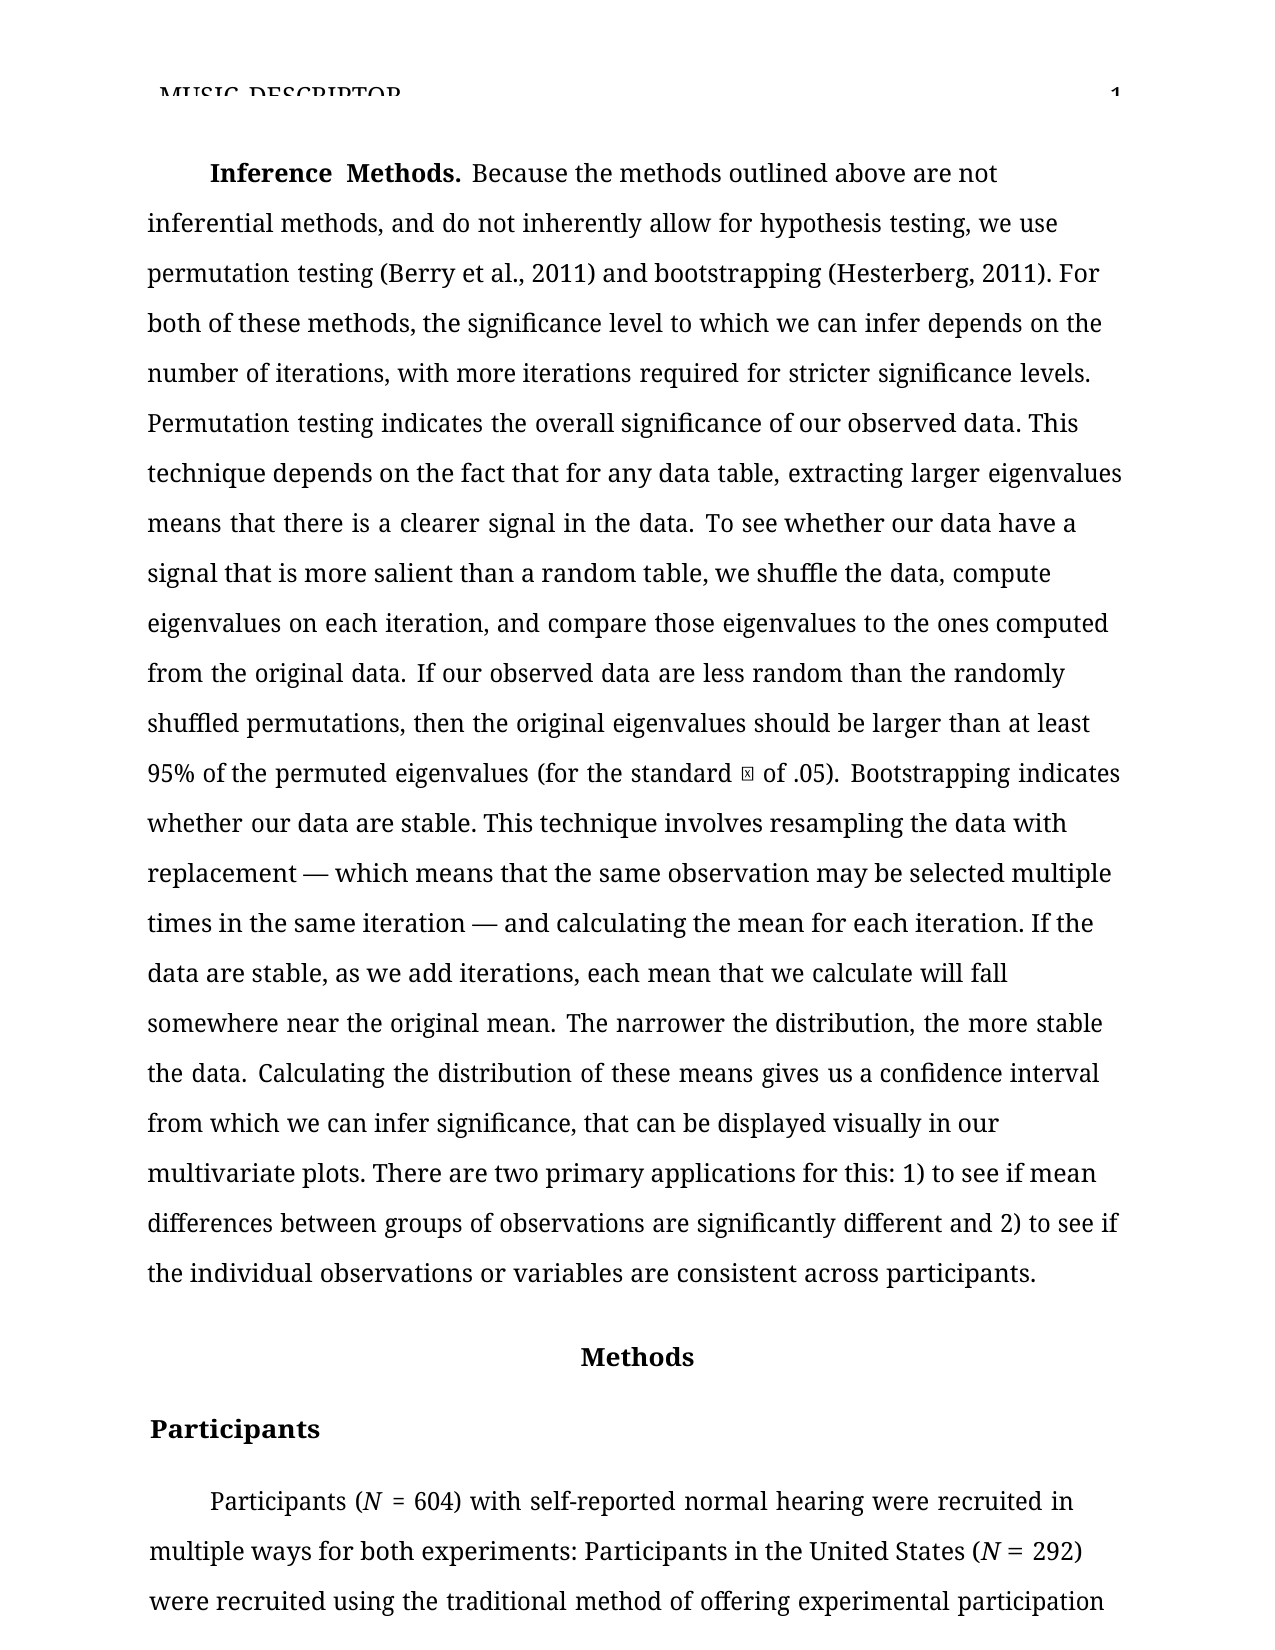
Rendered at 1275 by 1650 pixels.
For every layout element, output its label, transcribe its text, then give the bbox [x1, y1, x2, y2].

text Inference Methods. Because the methods outlined above are not inferential methods, and do not inherently allow for hypothesis testing, we use permutation testing (Berry et al., 2011) and bootstrapping (Hesterberg, 2011). For both of these methods, the significance level to which we can infer depends on the number of iterations, with more iterations required for stricter significance levels. Permutation testing indicates the overall significance of our observed data. This technique depends on the fact that for any data table, extracting larger eigenvalues means that there is a clearer signal in the data. To see whether our data have a signal that is more salient than a random table, we shuffle the data, compute eigenvalues on each iteration, and compare those eigenvalues to the ones computed from the original data. If our observed data are less random than the randomly shuffled permutations, then the original eigenvalues should be larger than at least 95% of the permuted eigenvalues (for the standard 𝛼 of .05). Bootstrapping indicates whether our data are stable. This technique involves resampling the data with replacement — which means that the same observation may be selected multiple times in the same iteration — and calculating the mean for each iteration. If the data are stable, as we add iterations, each mean that we calculate will fall somewhere near the original mean. The narrower the distribution, the more stable the data. Calculating the distribution of these means gives us a confidence interval from which we can infer significance, that can be displayed visually in our multivariate plots. There are two primary applications for this: 1) to see if mean differences between groups of observations are significantly different and 2) to see if the individual observations or variables are consistent across participants. [147, 155, 1123, 1289]
subtitle Methods [133, 1339, 1142, 1373]
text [149, 1484, 1108, 1618]
text Participants [150, 1412, 1142, 1446]
